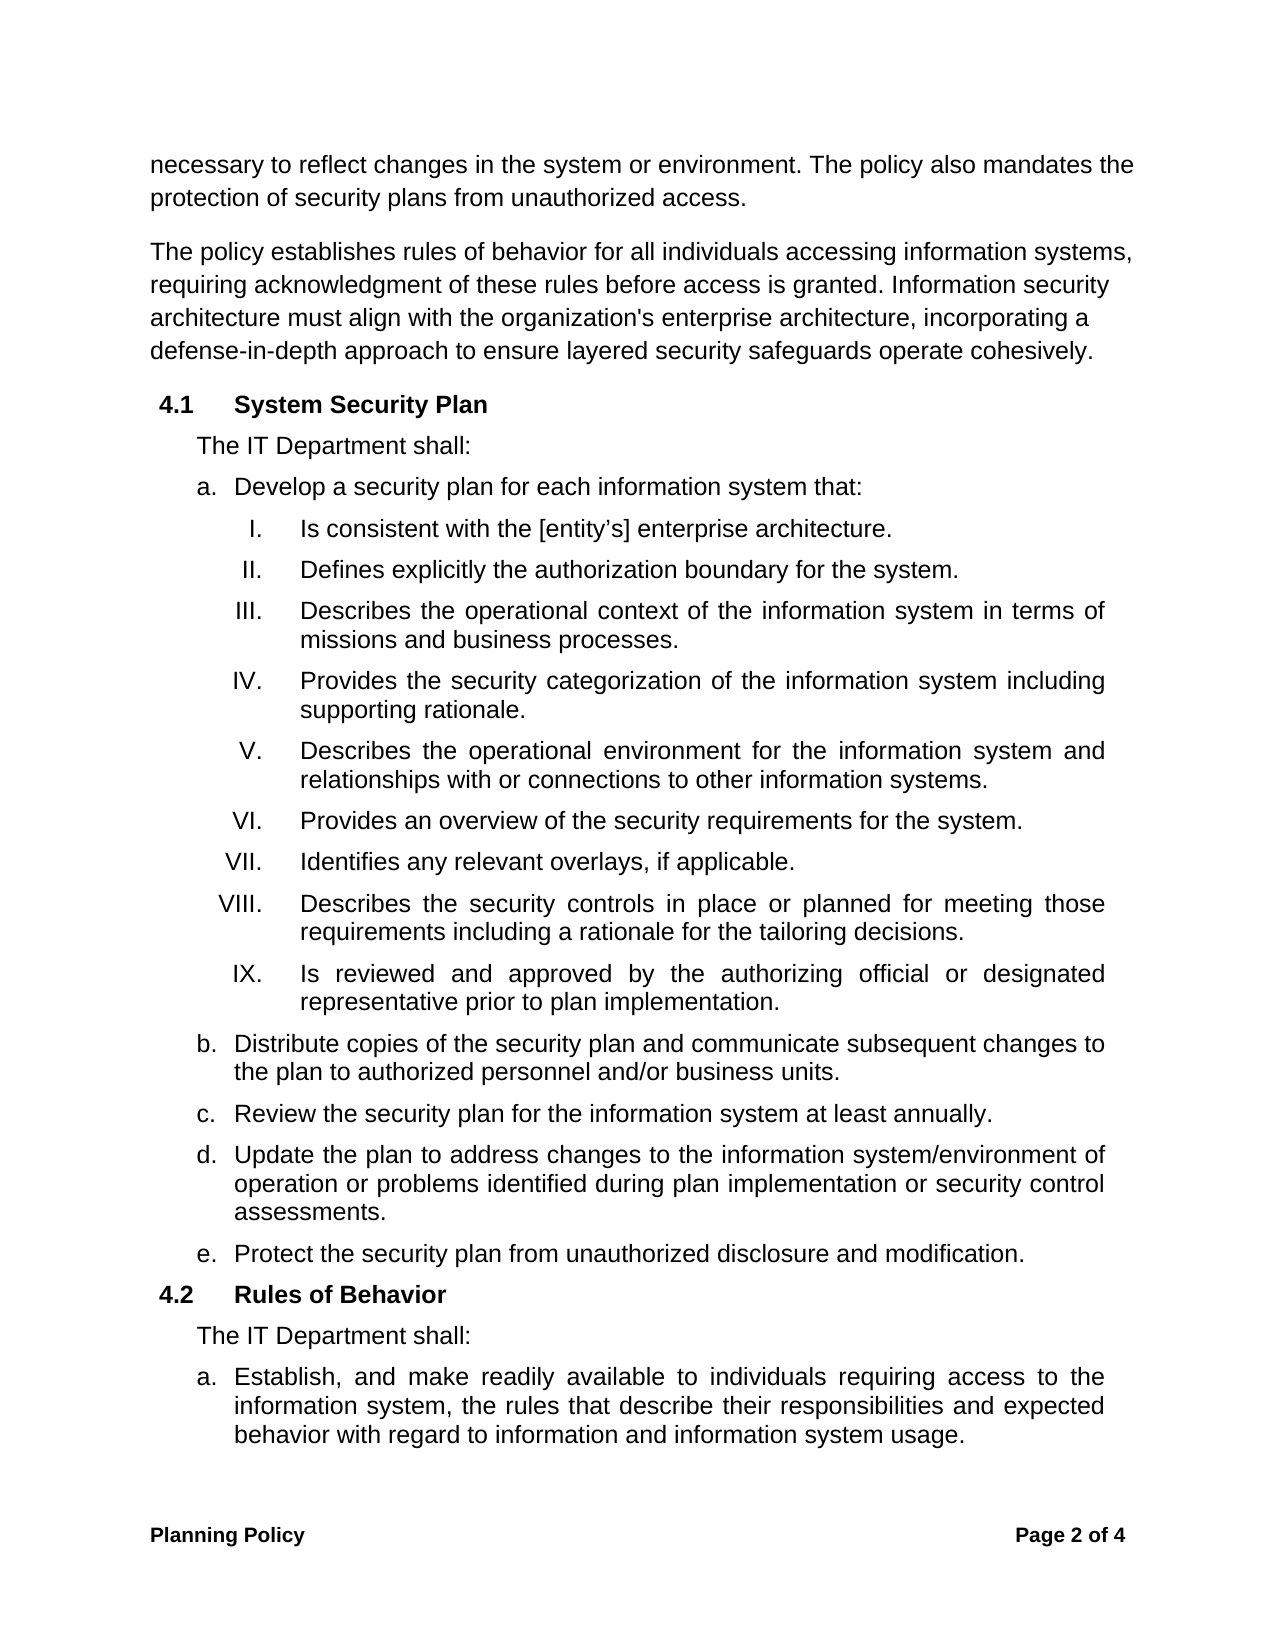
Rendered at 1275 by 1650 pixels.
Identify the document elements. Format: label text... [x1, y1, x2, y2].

text The policy establishes rules of behavior for all individuals accessing information systems, requiring acknowledgment of these rules before access is granted. Information security architecture must align with the organization's enterprise architecture, incorporating a defense-in-depth approach to ensure layered security safeguards operate cohesively. [150, 237, 1153, 365]
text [150, 150, 1153, 212]
list Provides the security categorization of the information system including supporting rationale. [262, 666, 1107, 723]
subtitle Rules of Behavior [159, 1280, 1107, 1308]
list Provides an overview of the security requirements for the system. [262, 806, 1107, 835]
list Establish, and make readily available to individuals requiring access to the information system, the rules that describe their responsibilities and expected behavior with regard to information and information system usage. [196, 1362, 1107, 1448]
list Describes the operational environment for the information system and relationships with or connections to other information systems. [262, 736, 1107, 793]
list Protect the security plan from unauthorized disclosure and modification. [196, 1238, 1107, 1267]
list Update the plan to address changes to the information system/environment of operation or problems identified during plan implementation or security control assessments. [196, 1140, 1107, 1226]
text The IT Department shall: [159, 431, 1107, 460]
list Is consistent with the [entity’s] enterprise architecture. [262, 513, 1107, 542]
list Describes the operational context of the information system in terms of missions and business processes. [262, 596, 1107, 653]
subtitle System Security Plan [159, 390, 1107, 418]
list Describes the security controls in place or planned for meeting those requirements including a rationale for the tailoring decisions. [262, 888, 1107, 946]
list Defines explicitly the authorization boundary for the system. [262, 555, 1107, 583]
list Develop a security plan for each information system that: [196, 472, 1107, 501]
text The IT Department shall: [159, 1321, 1107, 1350]
list Is reviewed and approved by the authorizing official or designated representative prior to plan implementation. [262, 958, 1107, 1016]
list Distribute copies of the security plan and communicate subsequent changes to the plan to authorized personnel and/or business units. [196, 1028, 1107, 1086]
list Identifies any relevant overlays, if applicable. [262, 847, 1107, 876]
list Review the security plan for the information system at least annually. [196, 1098, 1107, 1127]
